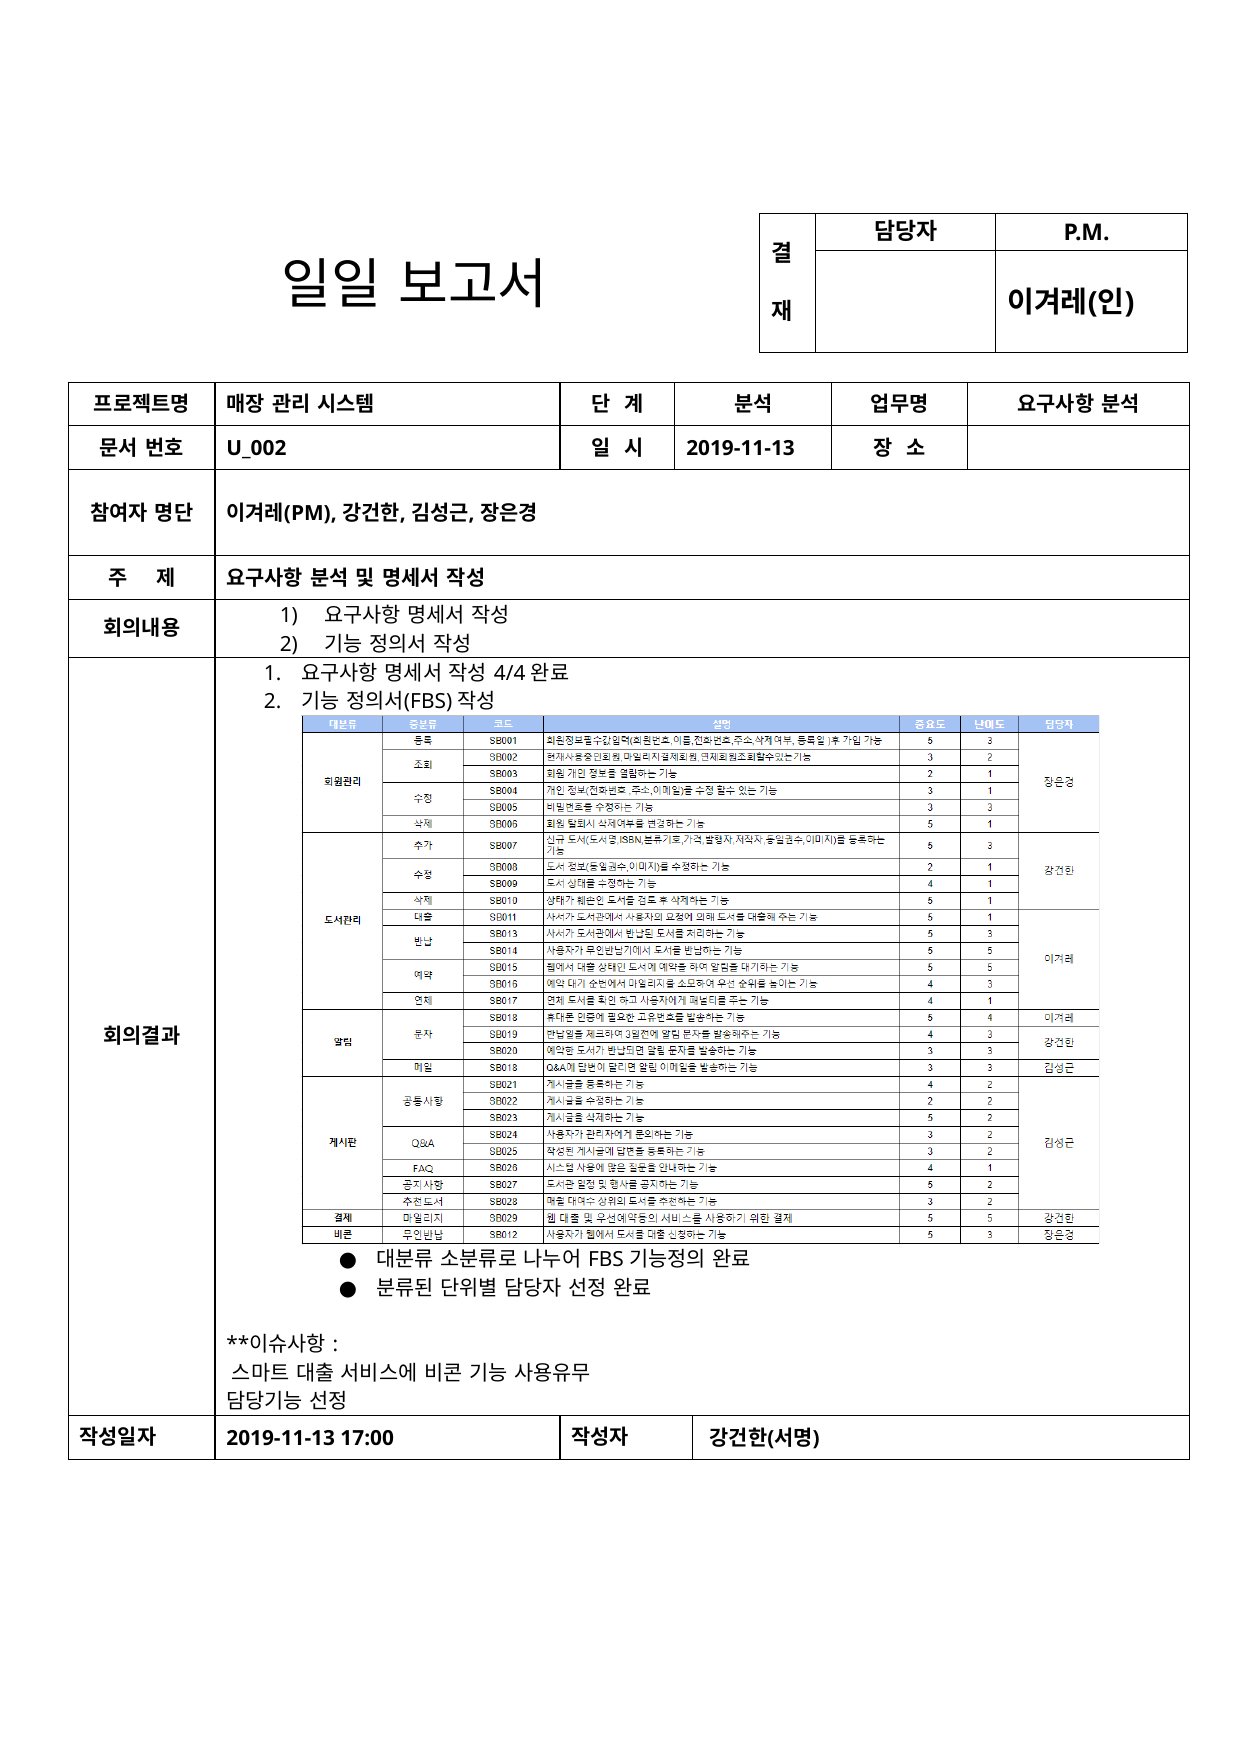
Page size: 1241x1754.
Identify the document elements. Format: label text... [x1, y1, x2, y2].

table_cell 문서 번호 [69, 426, 214, 469]
table_cell 주 제 [69, 556, 214, 599]
table_cell [216, 600, 1189, 657]
table_header 분석 [675, 383, 831, 425]
table_cell 요구사항 분석 및 명세서 작성 [216, 556, 1189, 599]
table_header 매장 관리 시스템 [216, 383, 559, 425]
table_header 결 재 [760, 214, 815, 352]
table_cell 이겨레(PM), 강건한, 김성근, 장은경 [216, 470, 1189, 555]
table_cell 장 소 [832, 426, 967, 469]
table_header 프로젝트명 [69, 383, 214, 425]
table_cell 2019-11-13 17:00 [216, 1416, 559, 1459]
table_cell U_002 [216, 426, 559, 469]
table_header 담당자 [816, 214, 995, 250]
table_cell 작성일자 [69, 1416, 214, 1459]
table_cell 강건한(서명) [693, 1416, 1189, 1459]
table_header 단 계 [561, 383, 674, 425]
table_header P.M. [996, 214, 1187, 250]
picture [301, 715, 1100, 1245]
table_header 업무명 [832, 383, 967, 425]
table_cell [816, 251, 995, 352]
table_header 요구사항 분석 [968, 383, 1189, 425]
table_cell 2019-11-13 [675, 426, 831, 469]
table_cell 회의결과 [69, 658, 214, 1415]
table_cell [216, 658, 1189, 1415]
table_cell 회의내용 [69, 600, 214, 657]
table_cell 참여자 명단 [69, 470, 214, 555]
table_cell 작성자 [561, 1416, 692, 1459]
table_cell 이겨레(인) [996, 251, 1187, 352]
table_header [69, 213, 759, 352]
table_cell [968, 426, 1189, 469]
table_cell 일 시 [561, 426, 674, 469]
